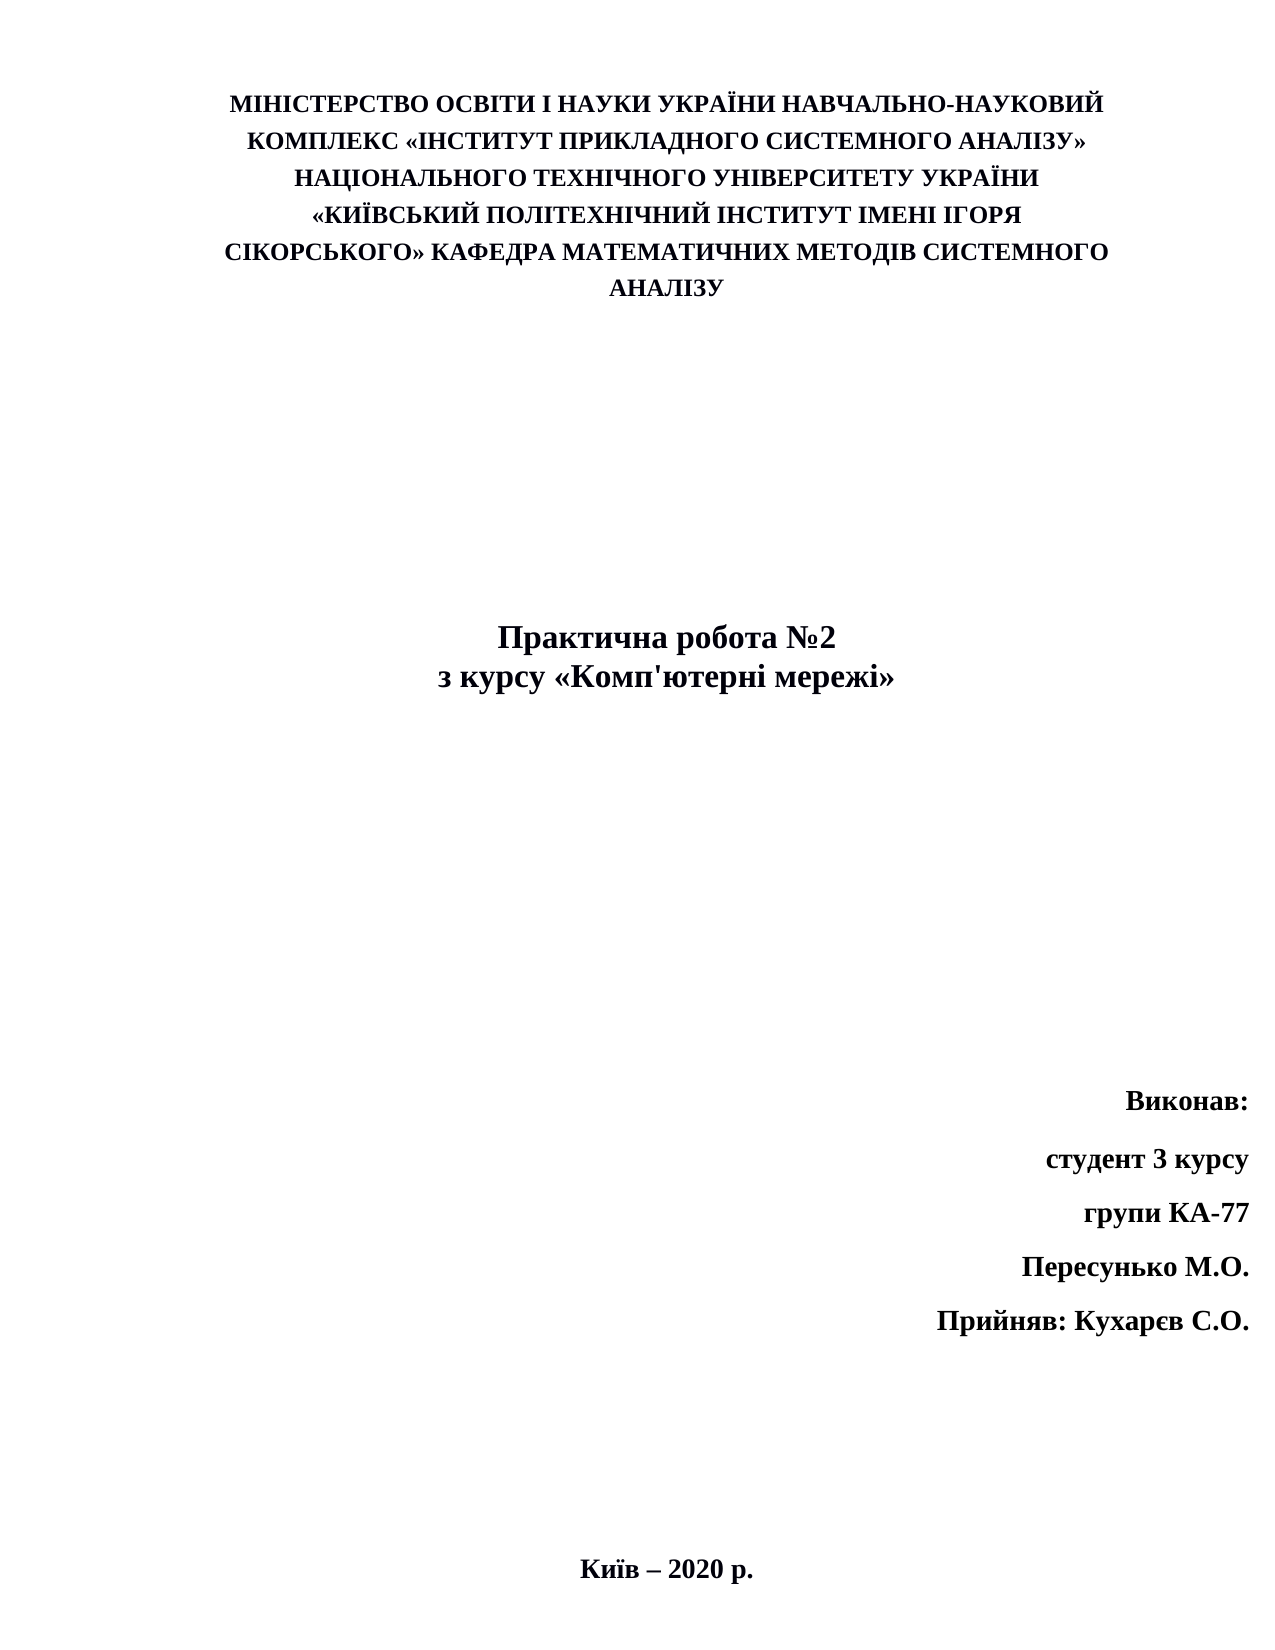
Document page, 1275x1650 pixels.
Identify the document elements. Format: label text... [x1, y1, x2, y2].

text Київ – 2020 р. [150, 1552, 1183, 1584]
text Прийняв: Кухарєв С.О. [840, 1303, 1249, 1337]
text з курсу «Комп'ютерні мережі» [150, 656, 1183, 694]
text МІНІСТЕРСТВО ОСВІТИ І НАУКИ УКРАЇНИ НАВЧАЛЬНО-НАУКОВИЙ КОМПЛЕКС «ІНСТИТУТ ПРИКЛАДНОГО СИСТЕМНОГО АНАЛІЗУ» НАЦІОНАЛЬНОГО ТЕХНІЧНОГО УНІВЕРСИТЕТУ УКРАЇНИ «КИЇВСЬКИЙ ПОЛІТЕХНІЧНИЙ ІНСТИТУТ ІМЕНІ ІГОРЯ СІКОРСЬКОГО» КАФЕДРА МАТЕМАТИЧНИХ МЕТОДІВ СИСТЕМНОГО АНАЛІЗУ [208, 89, 1125, 302]
text Пересунько М.О. [975, 1249, 1249, 1283]
text групи КА-77 [986, 1195, 1249, 1228]
text Практична робота №2 [150, 618, 1183, 656]
text Виконав: студент 3 курсу [388, 1059, 1249, 1174]
